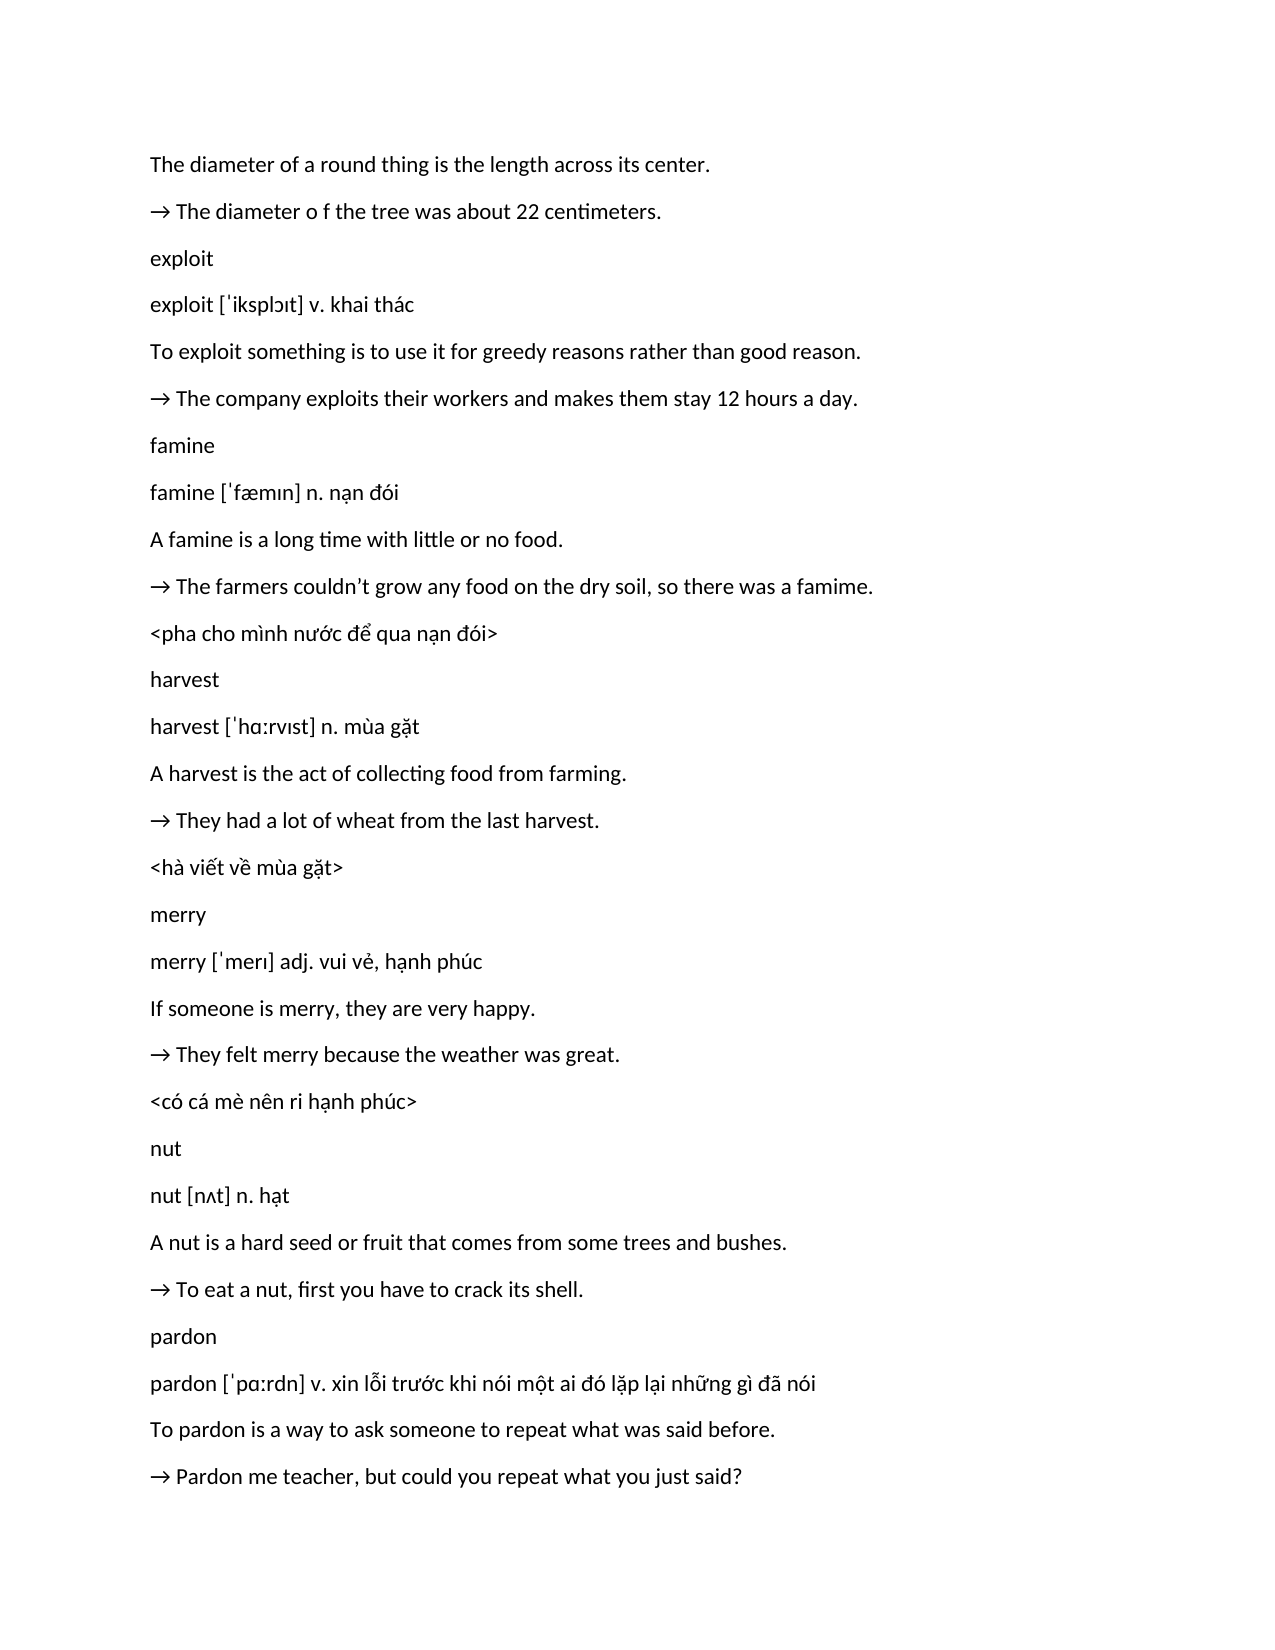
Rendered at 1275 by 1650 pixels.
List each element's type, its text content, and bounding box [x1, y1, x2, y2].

text exploit [150, 244, 1125, 272]
text To pardon is a way to ask someone to repeat what was said before. [150, 1416, 1125, 1444]
text If someone is merry, they are very happy. [150, 994, 1125, 1022]
text → The company exploits their workers and makes them stay 12 hours a day. [150, 384, 1125, 412]
text The diameter of a round thing is the length across its center. [150, 150, 1125, 178]
text → They had a lot of wheat from the last harvest. [150, 806, 1125, 834]
text A harvest is the act of collecting food from farming. [150, 759, 1125, 787]
text nut [nʌt] n. hạt [150, 1181, 1125, 1209]
text harvest [150, 666, 1125, 694]
text merry [150, 900, 1125, 928]
text To exploit something is to use it for greedy reasons rather than good reason. [150, 337, 1125, 366]
text nut [150, 1134, 1125, 1162]
text pardon [ˈpɑːrdn] v. xin lỗi trước khi nói một ai đó lặp lại những gì đã nói [150, 1369, 1125, 1397]
text <có cá mè nên ri hạnh phúc> [150, 1087, 1125, 1116]
text A famine is a long time with little or no food. [150, 525, 1125, 553]
text A nut is a hard seed or fruit that comes from some trees and bushes. [150, 1228, 1125, 1256]
text → Pardon me teacher, but could you repeat what you just said? [150, 1462, 1125, 1491]
text → The farmers couldn’t grow any food on the dry soil, so there was a famime. [150, 572, 1125, 600]
text exploit [ˈiksplɔɪt] v. khai thác [150, 291, 1125, 319]
text merry [ˈmerɪ] adj. vui vẻ, hạnh phúc [150, 947, 1125, 975]
text famine [ˈfæmɪn] n. nạn đói [150, 478, 1125, 506]
text famine [150, 431, 1125, 459]
text pardon [150, 1322, 1125, 1350]
text → The diameter o f the tree was about 22 centimeters. [150, 197, 1125, 225]
text → To eat a nut, first you have to crack its shell. [150, 1275, 1125, 1303]
text → They felt merry because the weather was great. [150, 1041, 1125, 1069]
text harvest [ˈhɑːrvɪst] n. mùa gặt [150, 712, 1125, 741]
text <hà viết về mùa gặt> [150, 853, 1125, 881]
text <pha cho mình nước để qua nạn đói> [150, 619, 1125, 647]
